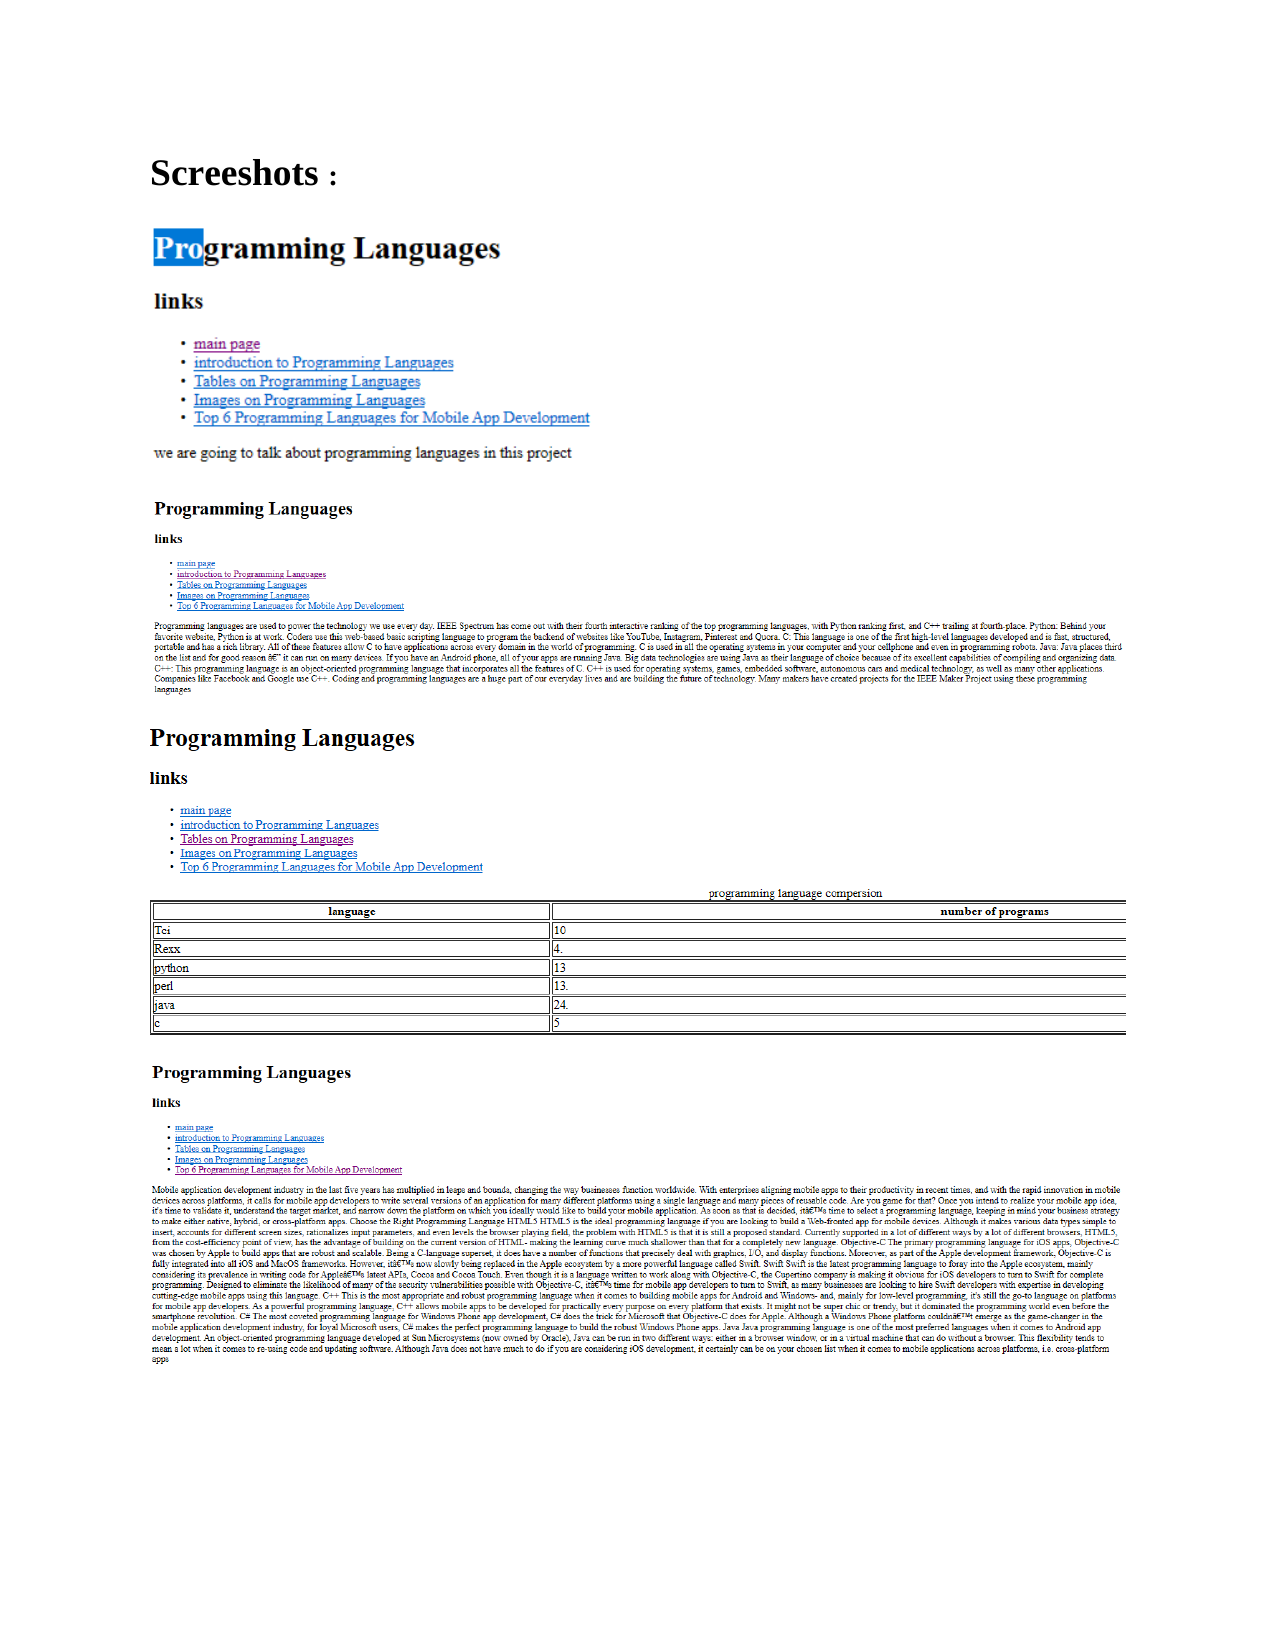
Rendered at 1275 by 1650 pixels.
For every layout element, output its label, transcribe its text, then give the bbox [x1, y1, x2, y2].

picture [150, 1060, 1125, 1370]
picture [150, 496, 1125, 702]
text Screeshots : [150, 150, 1125, 193]
picture [150, 726, 1126, 1036]
picture [150, 221, 602, 493]
